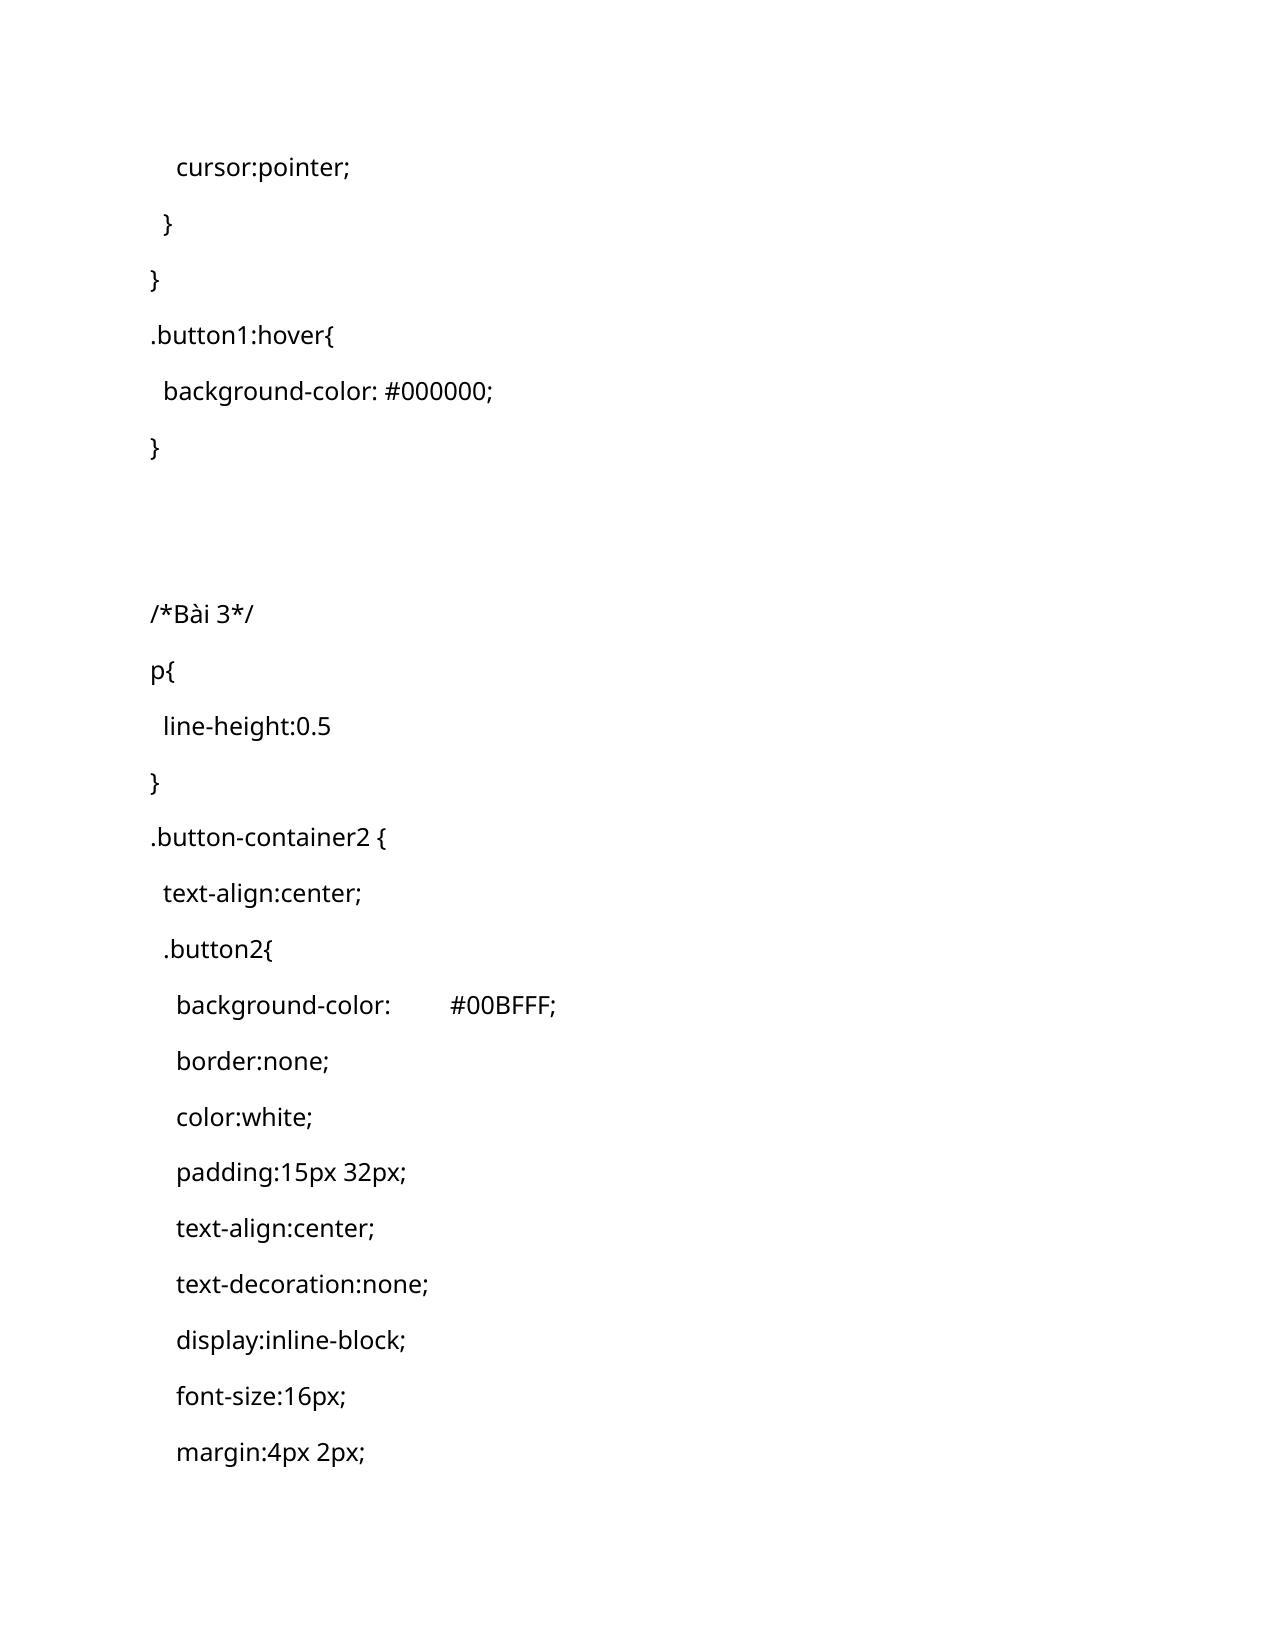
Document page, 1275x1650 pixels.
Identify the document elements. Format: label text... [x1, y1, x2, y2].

text font-size:16px; [150, 1378, 1125, 1412]
text } [150, 262, 1125, 296]
text .button-container2 { [150, 820, 1125, 854]
text background-color: #00BFFF; [150, 987, 1125, 1022]
text p{ [150, 652, 1125, 687]
text margin:4px 2px; [150, 1434, 1125, 1468]
text .button2{ [150, 932, 1125, 966]
text color:white; [150, 1099, 1125, 1133]
text line-height:0.5 [150, 708, 1125, 742]
text } [150, 206, 1125, 240]
text } [150, 429, 1125, 463]
text padding:15px 32px; [150, 1155, 1125, 1189]
text /*Bài 3*/ [150, 597, 1125, 631]
text text-align:center; [150, 876, 1125, 910]
text display:inline-block; [150, 1322, 1125, 1357]
text .button1:hover{ [150, 317, 1125, 352]
text border:none; [150, 1043, 1125, 1077]
text background-color: #000000; [150, 373, 1125, 407]
text } [150, 764, 1125, 798]
text text-decoration:none; [150, 1267, 1125, 1301]
text text-align:center; [150, 1211, 1125, 1245]
text cursor:pointer; [150, 150, 1125, 184]
